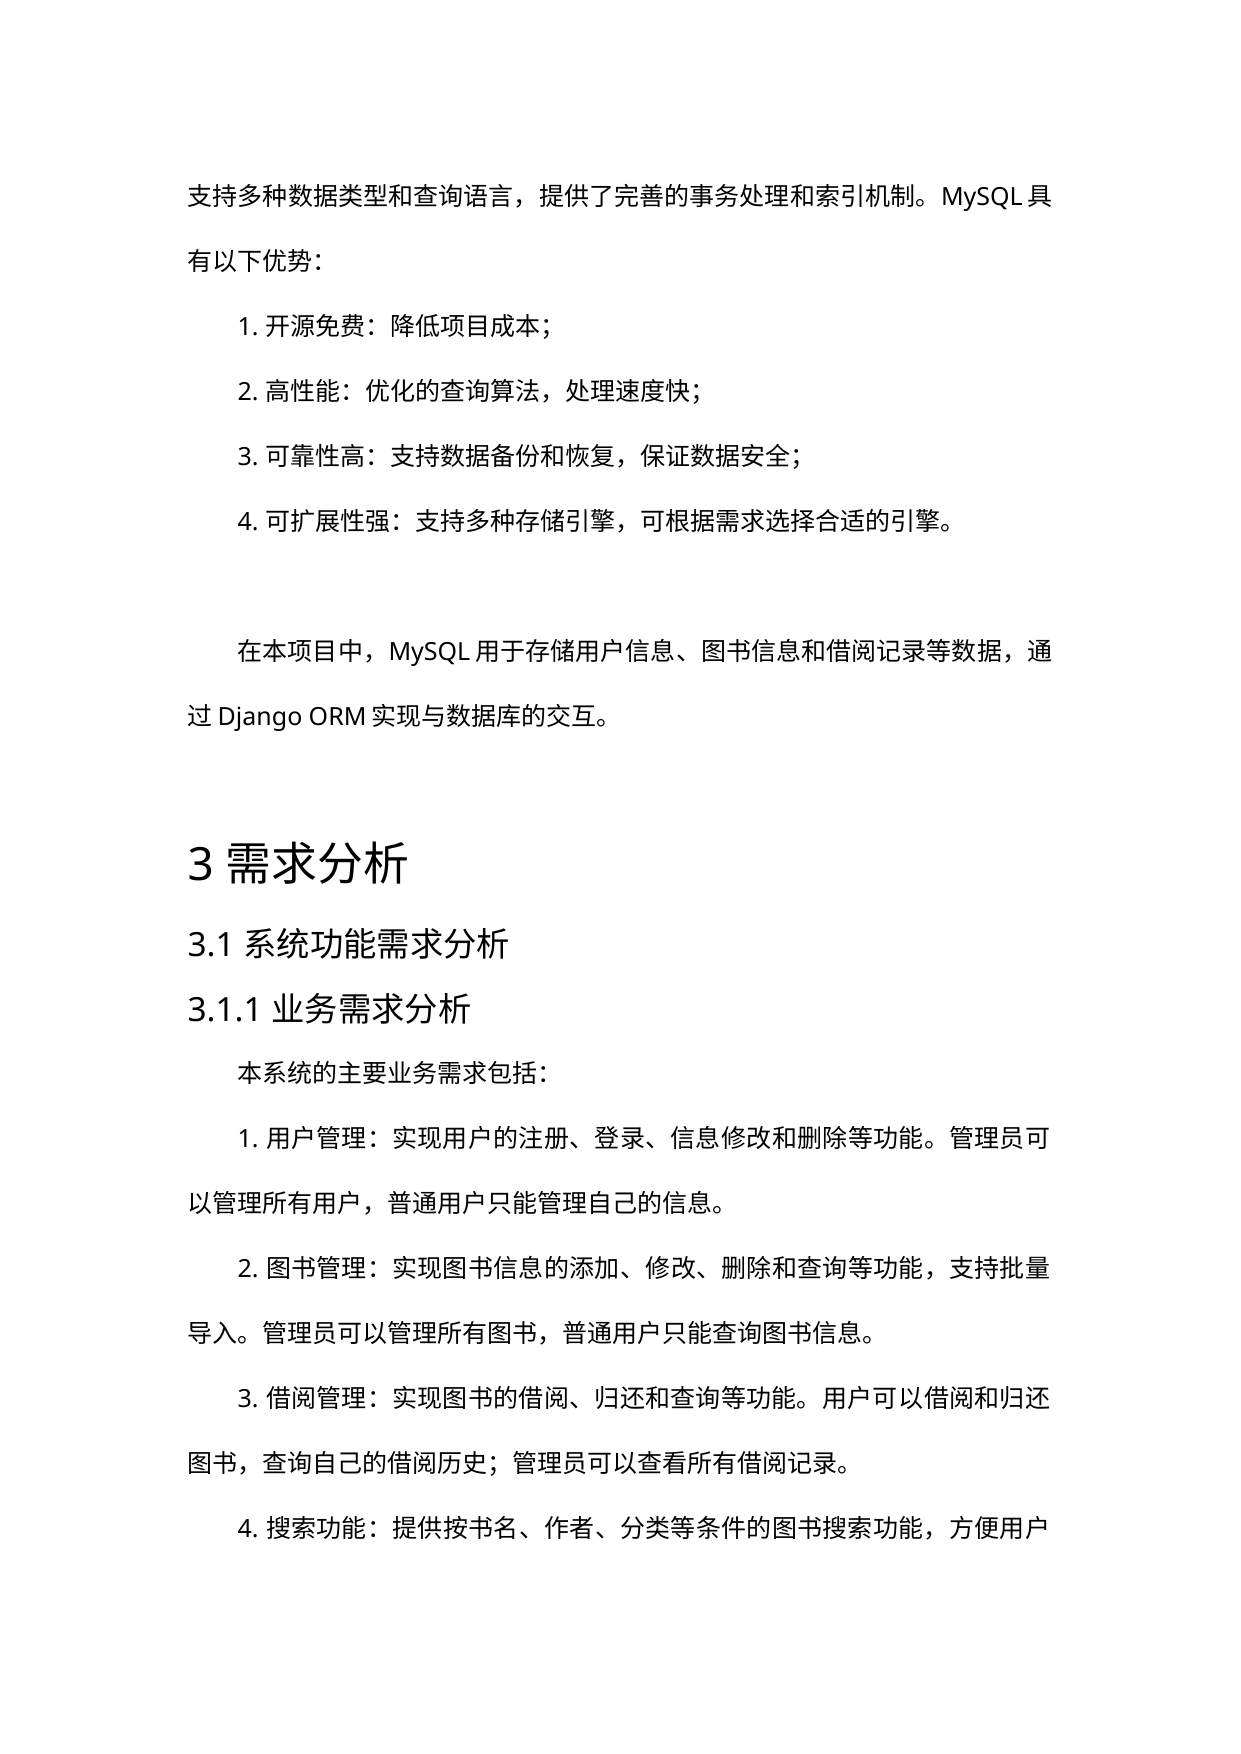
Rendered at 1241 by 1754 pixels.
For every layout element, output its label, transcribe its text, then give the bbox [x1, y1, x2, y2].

text 2. 图书管理：实现图书信息的添加、修改、删除和查询等功能，支持批量导入。管理员可以管理所有图书，普通用户只能查询图书信息。 [187, 1234, 1053, 1364]
text 3. 可靠性高：支持数据备份和恢复，保证数据安全； [187, 422, 1053, 487]
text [187, 162, 1053, 292]
text 3.1.1 业务需求分析 [187, 974, 1053, 1039]
text 1. 开源免费：降低项目成本； [187, 292, 1053, 357]
text 4. 可扩展性强：支持多种存储引擎，可根据需求选择合适的引擎。 [187, 487, 1053, 552]
text 3. 借阅管理：实现图书的借阅、归还和查询等功能。用户可以借阅和归还图书，查询自己的借阅历史；管理员可以查看所有借阅记录。 [187, 1364, 1053, 1494]
text 在本项目中，MySQL用于存储用户信息、图书信息和借阅记录等数据，通过Django ORM实现与数据库的交互。 [187, 617, 1053, 747]
text 1. 用户管理：实现用户的注册、登录、信息修改和删除等功能。管理员可以管理所有用户，普通用户只能管理自己的信息。 [187, 1104, 1053, 1234]
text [187, 1494, 1053, 1559]
text 3.1 系统功能需求分析 [187, 909, 1053, 974]
text 2. 高性能：优化的查询算法，处理速度快； [187, 357, 1053, 422]
text 本系统的主要业务需求包括： [187, 1039, 1053, 1104]
text 3 需求分析 [187, 812, 1053, 909]
